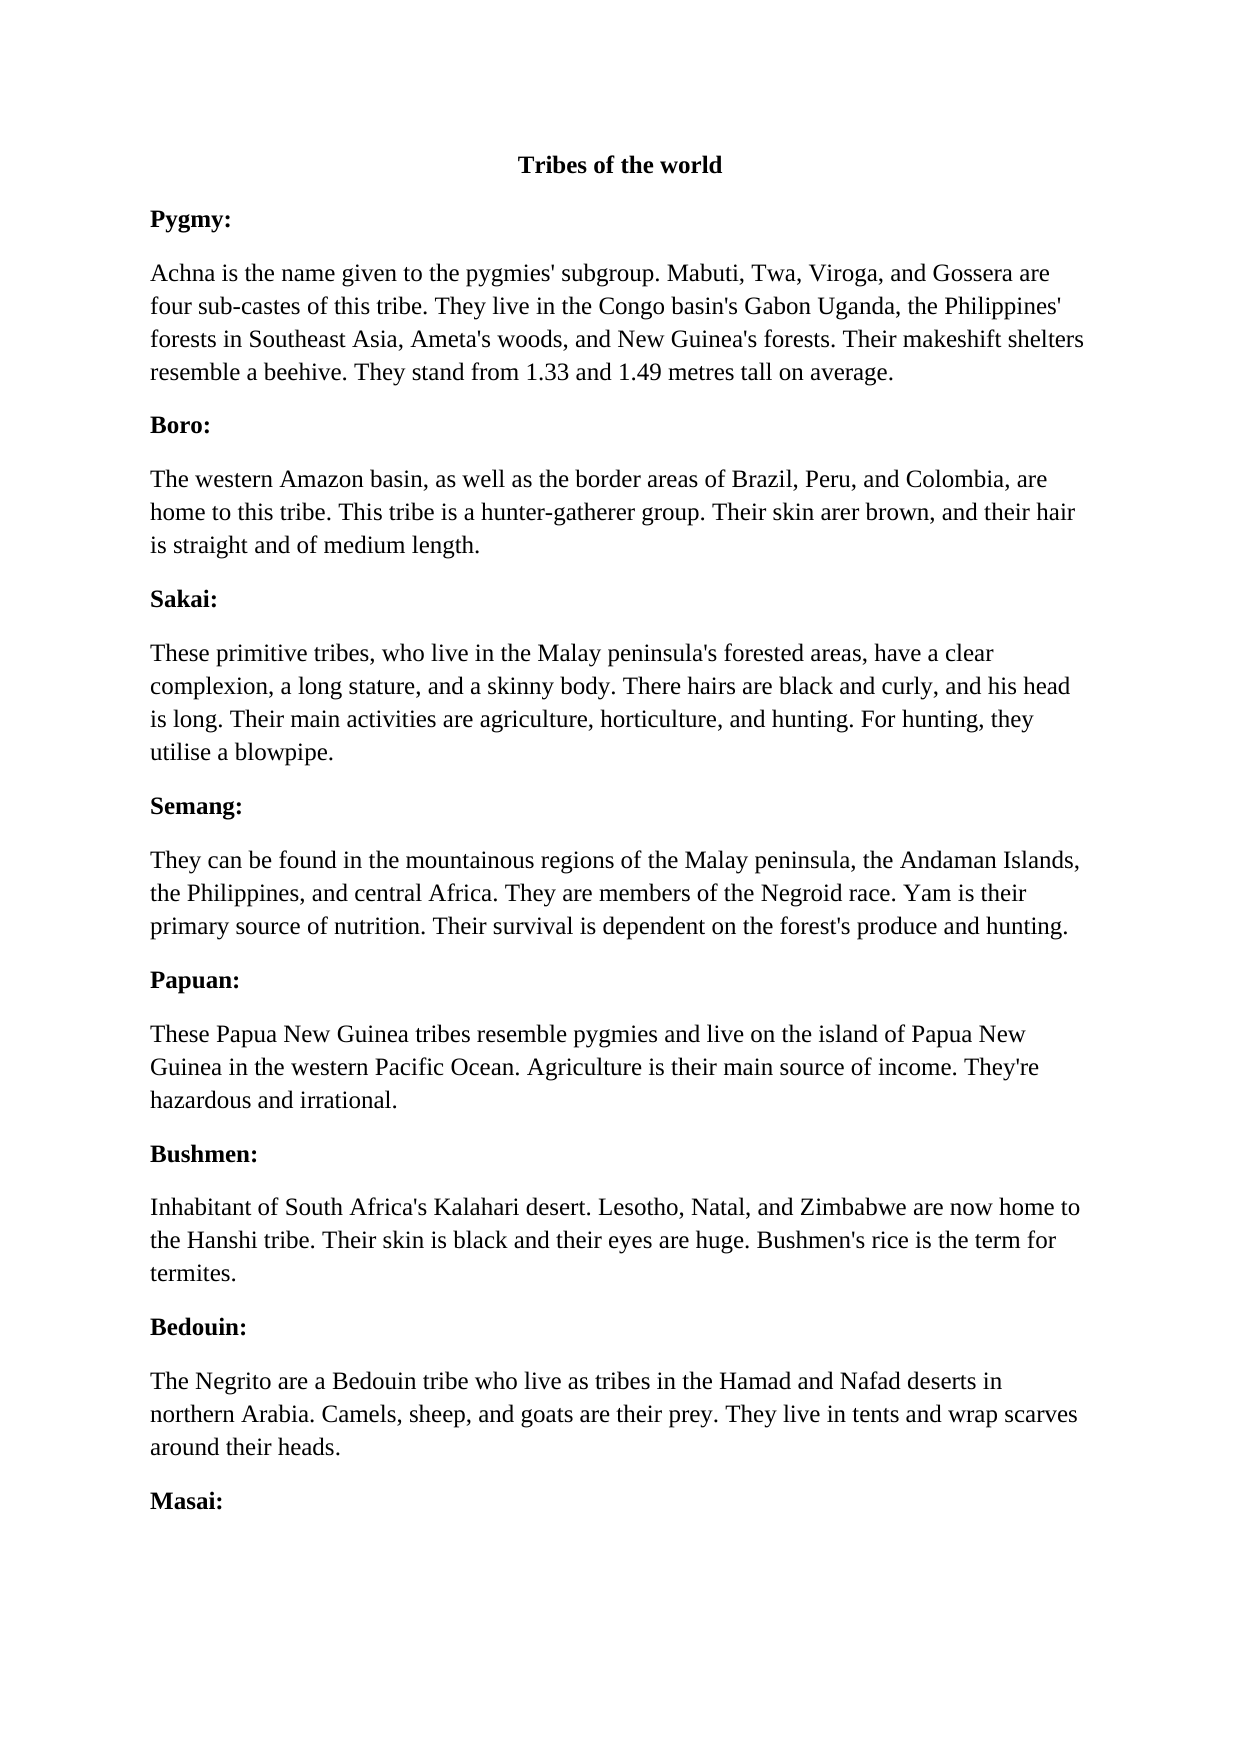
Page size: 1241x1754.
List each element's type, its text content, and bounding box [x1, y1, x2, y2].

text Pygmy: [150, 204, 1090, 233]
text Sakai: [150, 584, 1090, 613]
text Achna is the name given to the pygmies' subgroup. Mabuti, Twa, Viroga, and Gossera are four sub-castes of this tribe. They live in the Congo basin's Gabon Uganda, the Philippines' forests in Southeast Asia, Ameta's woods, and New Guinea's forests. Their makeshift shelters resemble a beehive. They stand from 1.33 and 1.49 metres tall on average. [150, 258, 1090, 386]
text Boro: [150, 411, 1090, 439]
text Inhabitant of South Africa's Kalahari desert. Lesotho, Natal, and Zimbabwe are now home to the Hanshi tribe. Their skin is black and their eyes are huge. Bushmen's rice is the term for termites. [150, 1192, 1090, 1287]
text Papuan: [150, 965, 1090, 994]
text They can be found in the mountainous regions of the Malay peninsula, the Andaman Islands, the Philippines, and central Africa. They are members of the Negroid race. Yam is their primary source of nutrition. Their survival is dependent on the forest's produce and hunting. [150, 845, 1090, 940]
text Semang: [150, 791, 1090, 820]
text Masai: [150, 1486, 1090, 1515]
text Bedouin: [150, 1312, 1090, 1341]
text The western Amazon basin, as well as the border areas of Brazil, Peru, and Colombia, are home to this tribe. This tribe is a hunter-gatherer group. Their skin arer brown, and their hair is straight and of medium length. [150, 464, 1090, 559]
text These primitive tribes, who live in the Malay peninsula's forested areas, have a clear complexion, a long stature, and a skinny body. There hairs are black and curly, and his head is long. Their main activities are agriculture, horticulture, and hunting. For hunting, they utilise a blowpipe. [150, 638, 1090, 766]
text Bushmen: [150, 1139, 1090, 1167]
text Tribes of the world [150, 150, 1090, 179]
text These Papua New Guinea tribes resemble pygmies and live on the island of Papua New Guinea in the western Pacific Ocean. Agriculture is their main source of income. They're hazardous and irrational. [150, 1019, 1090, 1113]
text The Negrito are a Bedouin tribe who live as tribes in the Hamad and Nafad deserts in northern Arabia. Camels, sheep, and goats are their prey. They live in tents and wrap scarves around their heads. [150, 1366, 1090, 1461]
